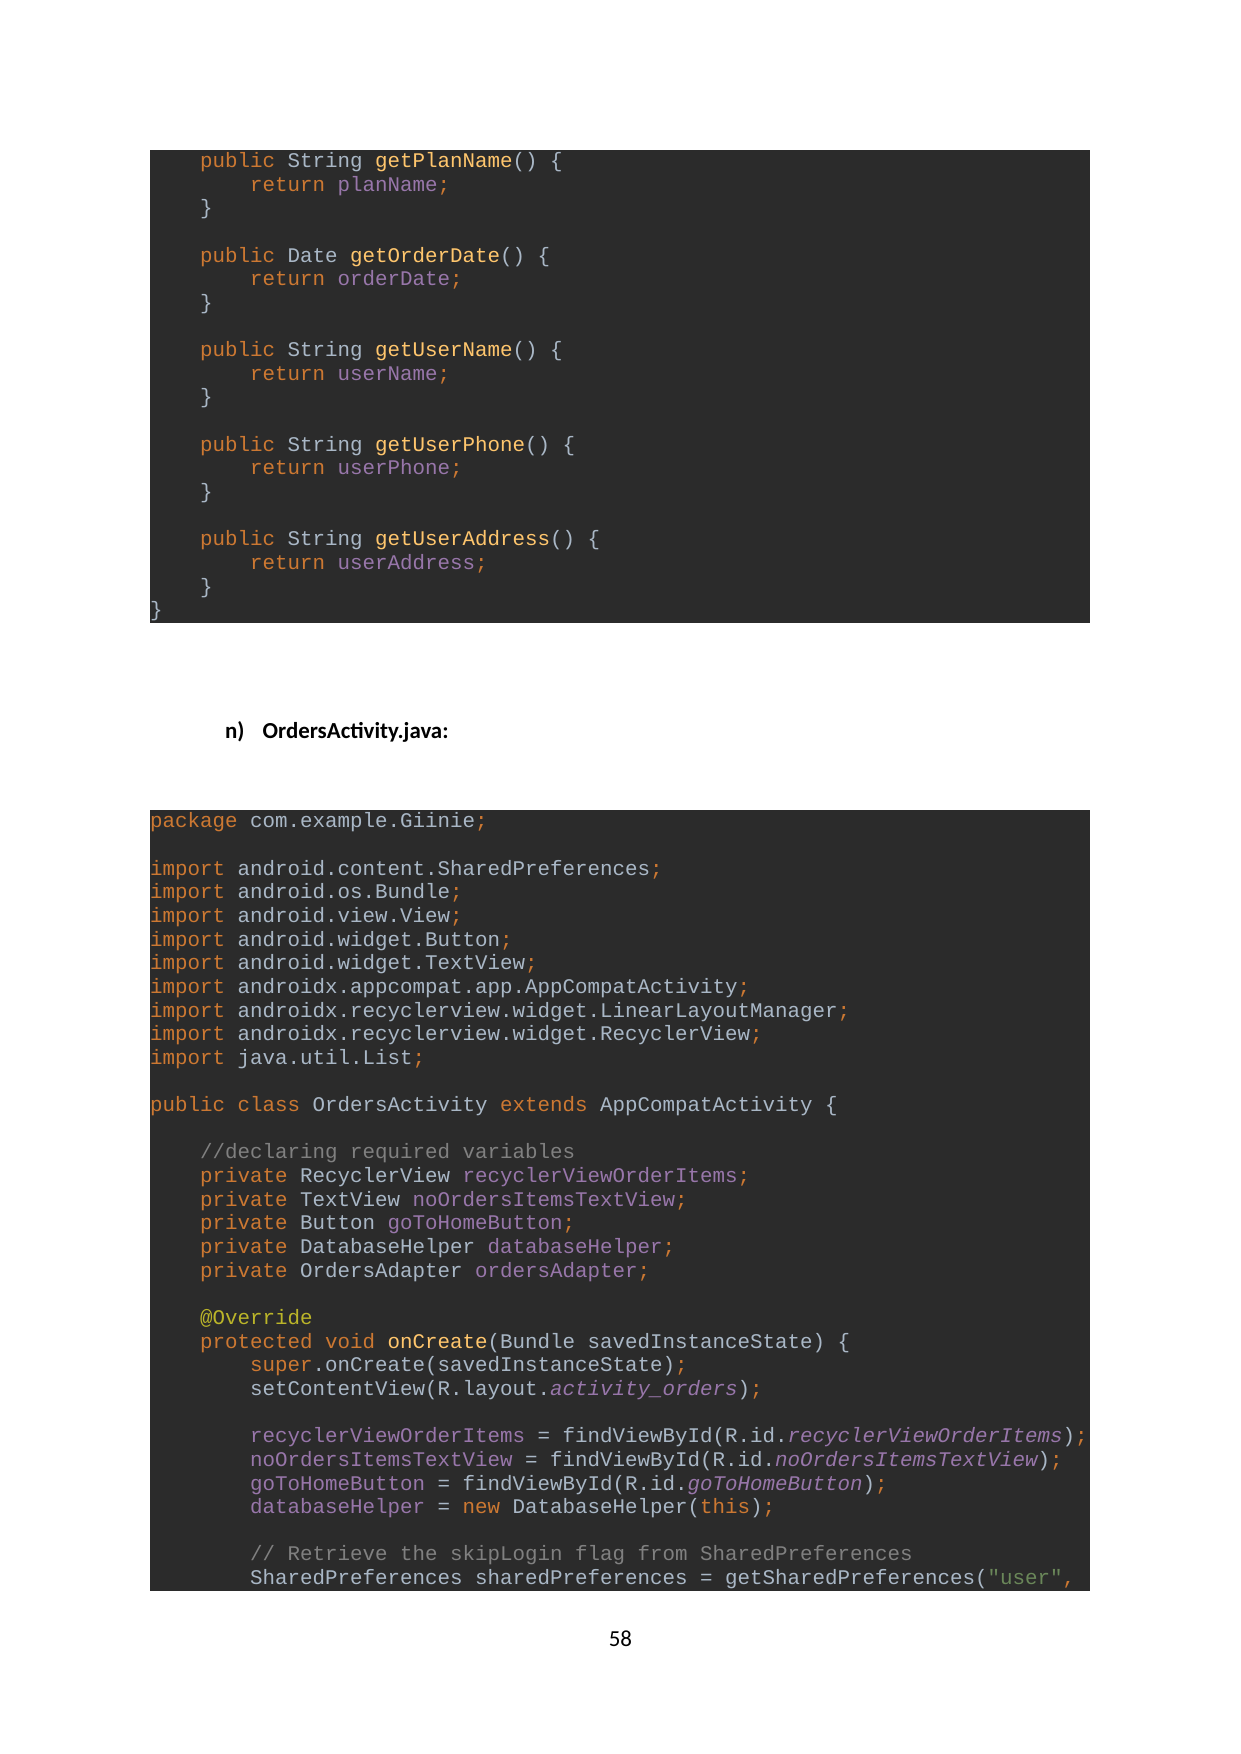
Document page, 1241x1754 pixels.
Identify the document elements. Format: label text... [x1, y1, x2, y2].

list OrdersActivity.java: [225, 717, 1090, 745]
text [150, 810, 1090, 1591]
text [150, 150, 1090, 623]
